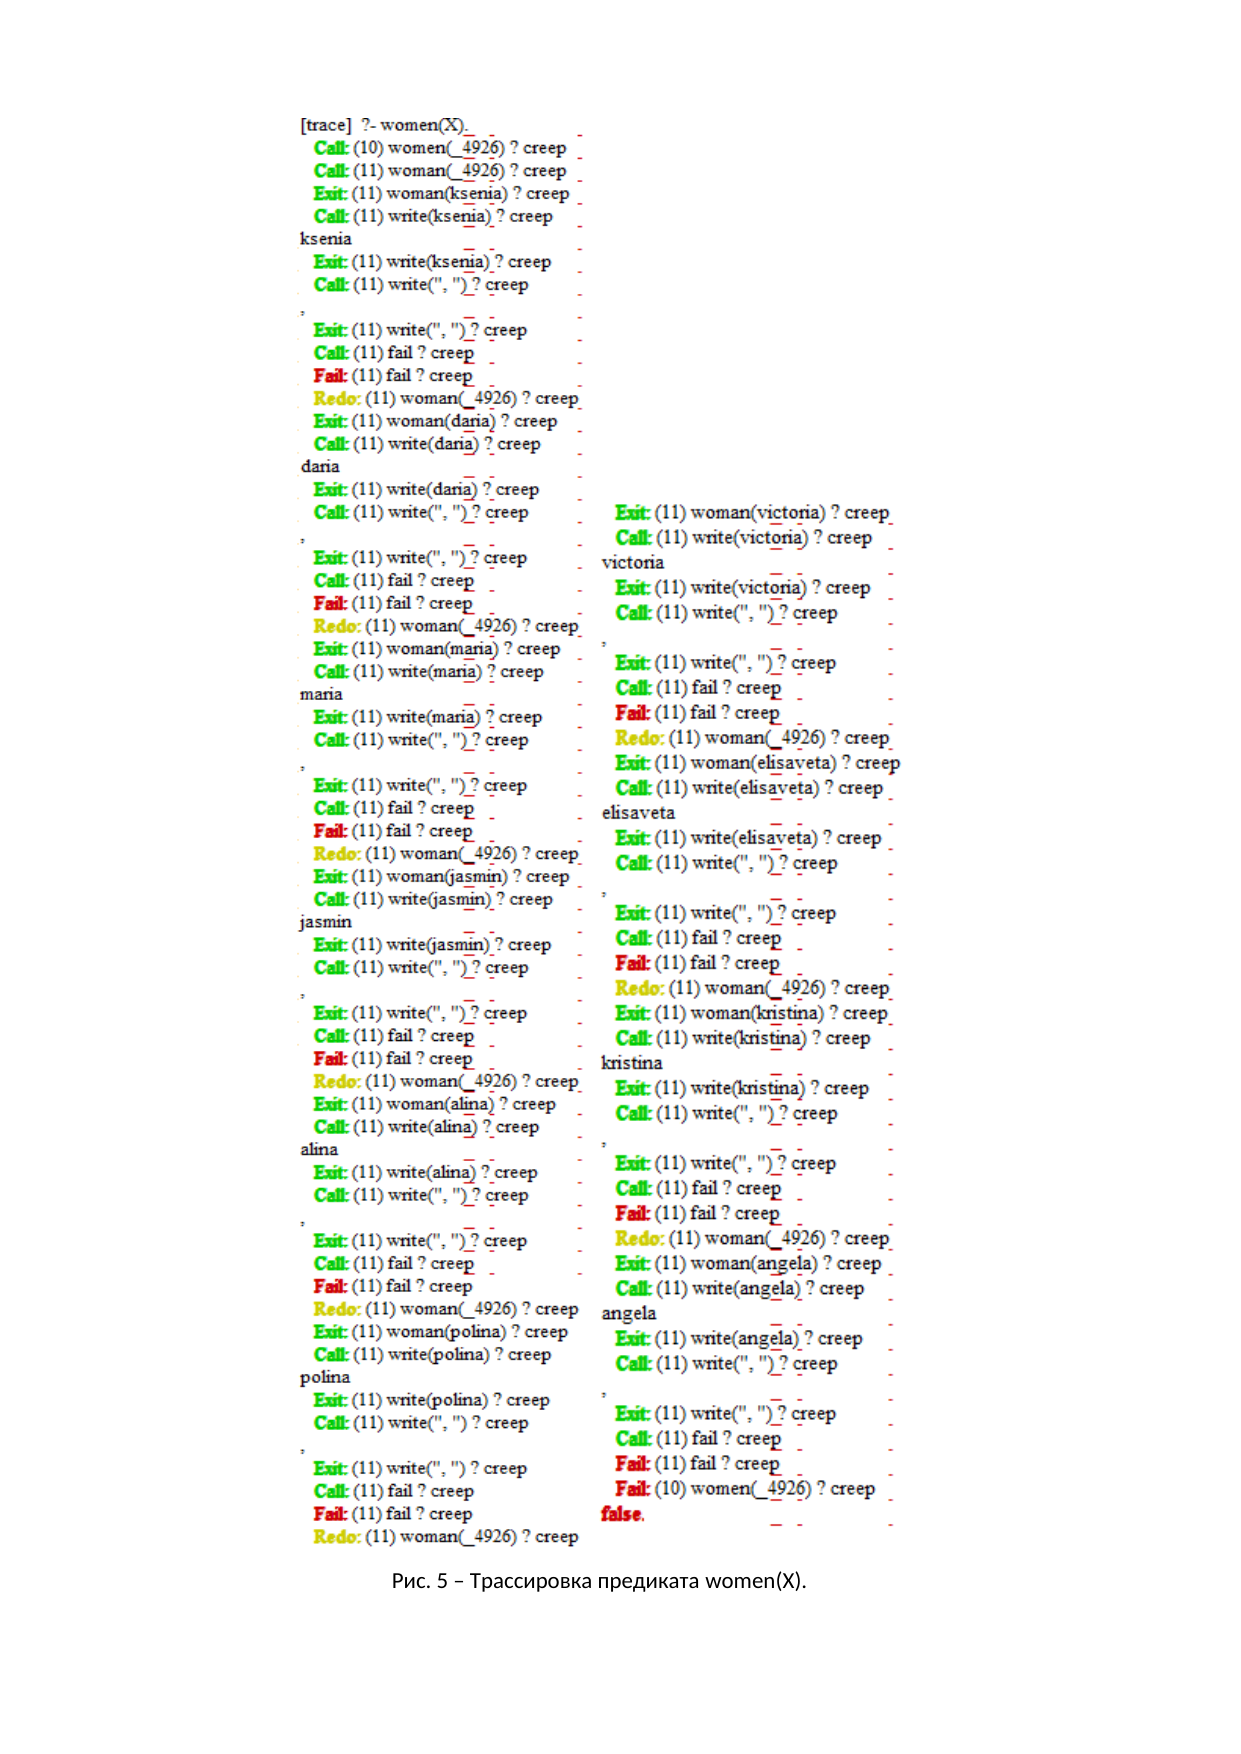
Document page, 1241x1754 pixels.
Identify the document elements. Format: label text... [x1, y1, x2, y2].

picture [594, 500, 920, 1548]
text Рис. 5 – Трассировка предиката women(X). [251, 1566, 1152, 1594]
picture [296, 118, 589, 1548]
